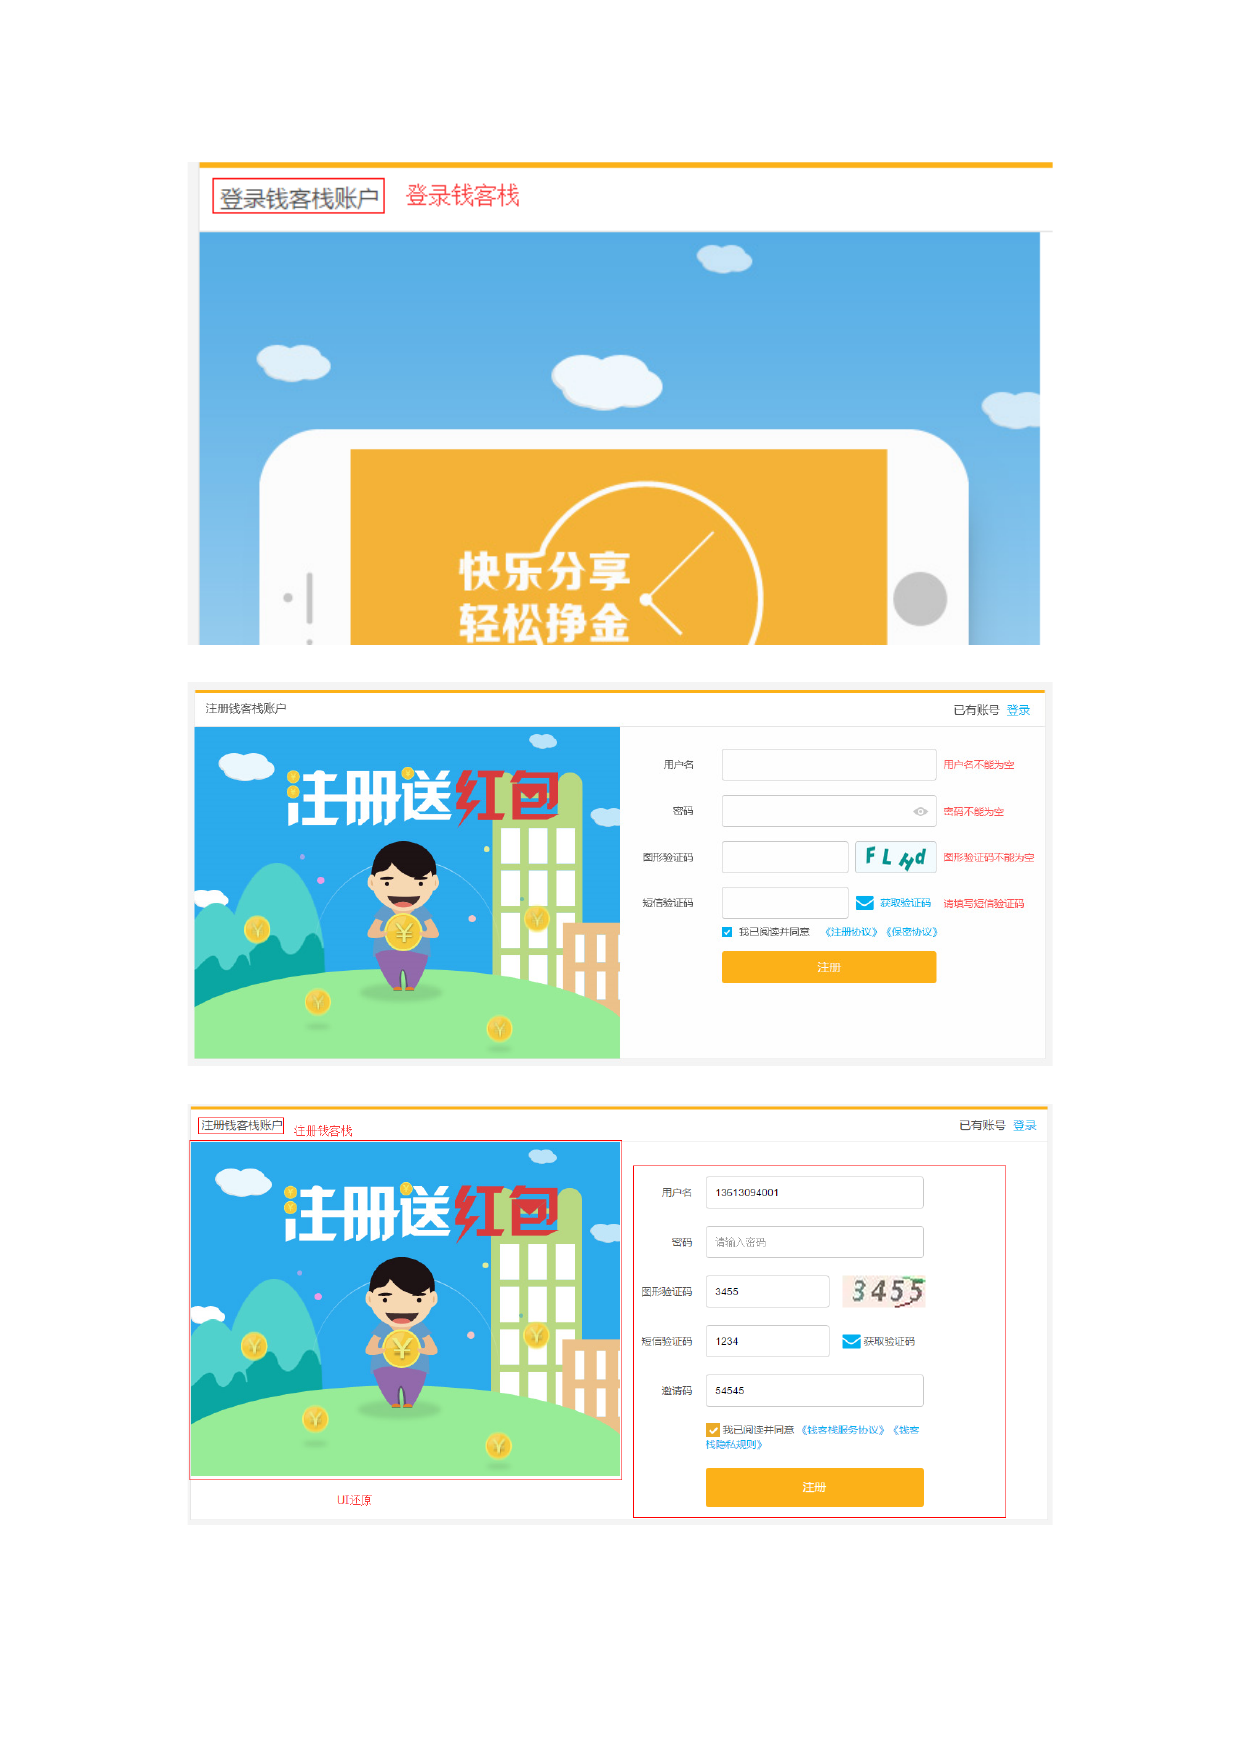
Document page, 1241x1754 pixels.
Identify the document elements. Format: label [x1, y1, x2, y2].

picture [187, 1104, 1053, 1525]
picture [187, 162, 1053, 645]
picture [187, 682, 1053, 1066]
